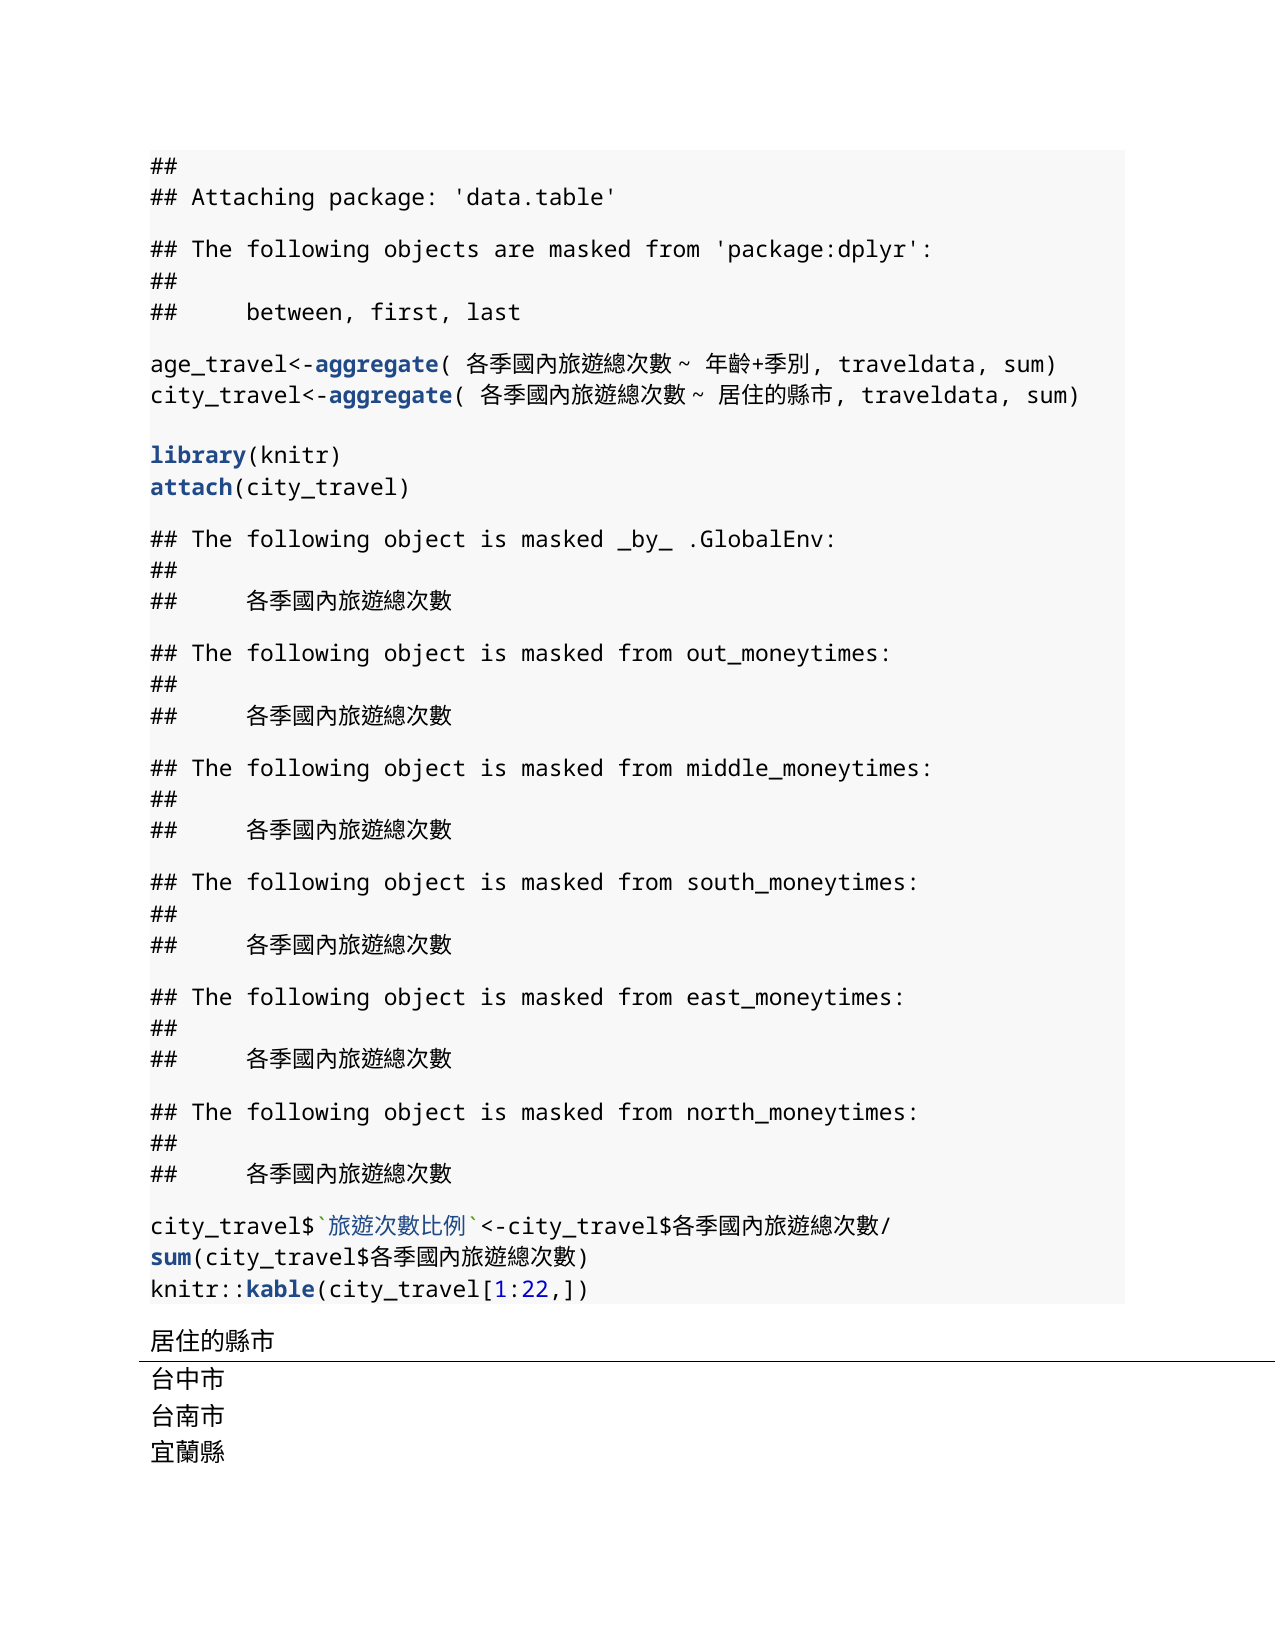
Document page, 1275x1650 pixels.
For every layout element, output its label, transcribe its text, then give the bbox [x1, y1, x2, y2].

text ## The following object is masked from out_moneytimes: ## ## 各季國內旅遊總次數 [150, 637, 1125, 731]
table_cell 台南市 [139, 1399, 1275, 1435]
table_header 居住的縣市 [139, 1325, 1275, 1361]
text ## The following object is masked from east_moneytimes: ## ## 各季國內旅遊總次數 [150, 981, 1125, 1074]
text ## ## Attaching package: 'data.table' [150, 150, 1125, 212]
text ## The following object is masked _by_ .GlobalEnv: ## ## 各季國內旅遊總次數 [150, 522, 1125, 616]
table_cell 台中市 [139, 1362, 1275, 1399]
text ## The following object is masked from north_moneytimes: ## ## 各季國內旅遊總次數 [150, 1095, 1125, 1189]
text city_travel$`旅遊次數比例`<-city_travel$各季國內旅遊總次數/sum(city_travel$各季國內旅遊總次數) knitr::kable(city_travel[1:22,]) [150, 1210, 1125, 1304]
text ## The following objects are masked from 'package:dplyr': ## ## between, first, last [150, 233, 1125, 327]
text age_travel<-aggregate( 各季國內旅遊總次數 ~ 年齡+季別, traveldata, sum) city_travel<-aggregate( 各季國內旅遊總次數 ~ 居住的縣市, traveldata, sum) library(knitr) attach(city_travel) [150, 348, 1125, 502]
text ## The following object is masked from middle_moneytimes: ## ## 各季國內旅遊總次數 [150, 752, 1125, 845]
table_cell 宜蘭縣 [139, 1435, 1275, 1471]
text ## The following object is masked from south_moneytimes: ## ## 各季國內旅遊總次數 [150, 866, 1125, 960]
